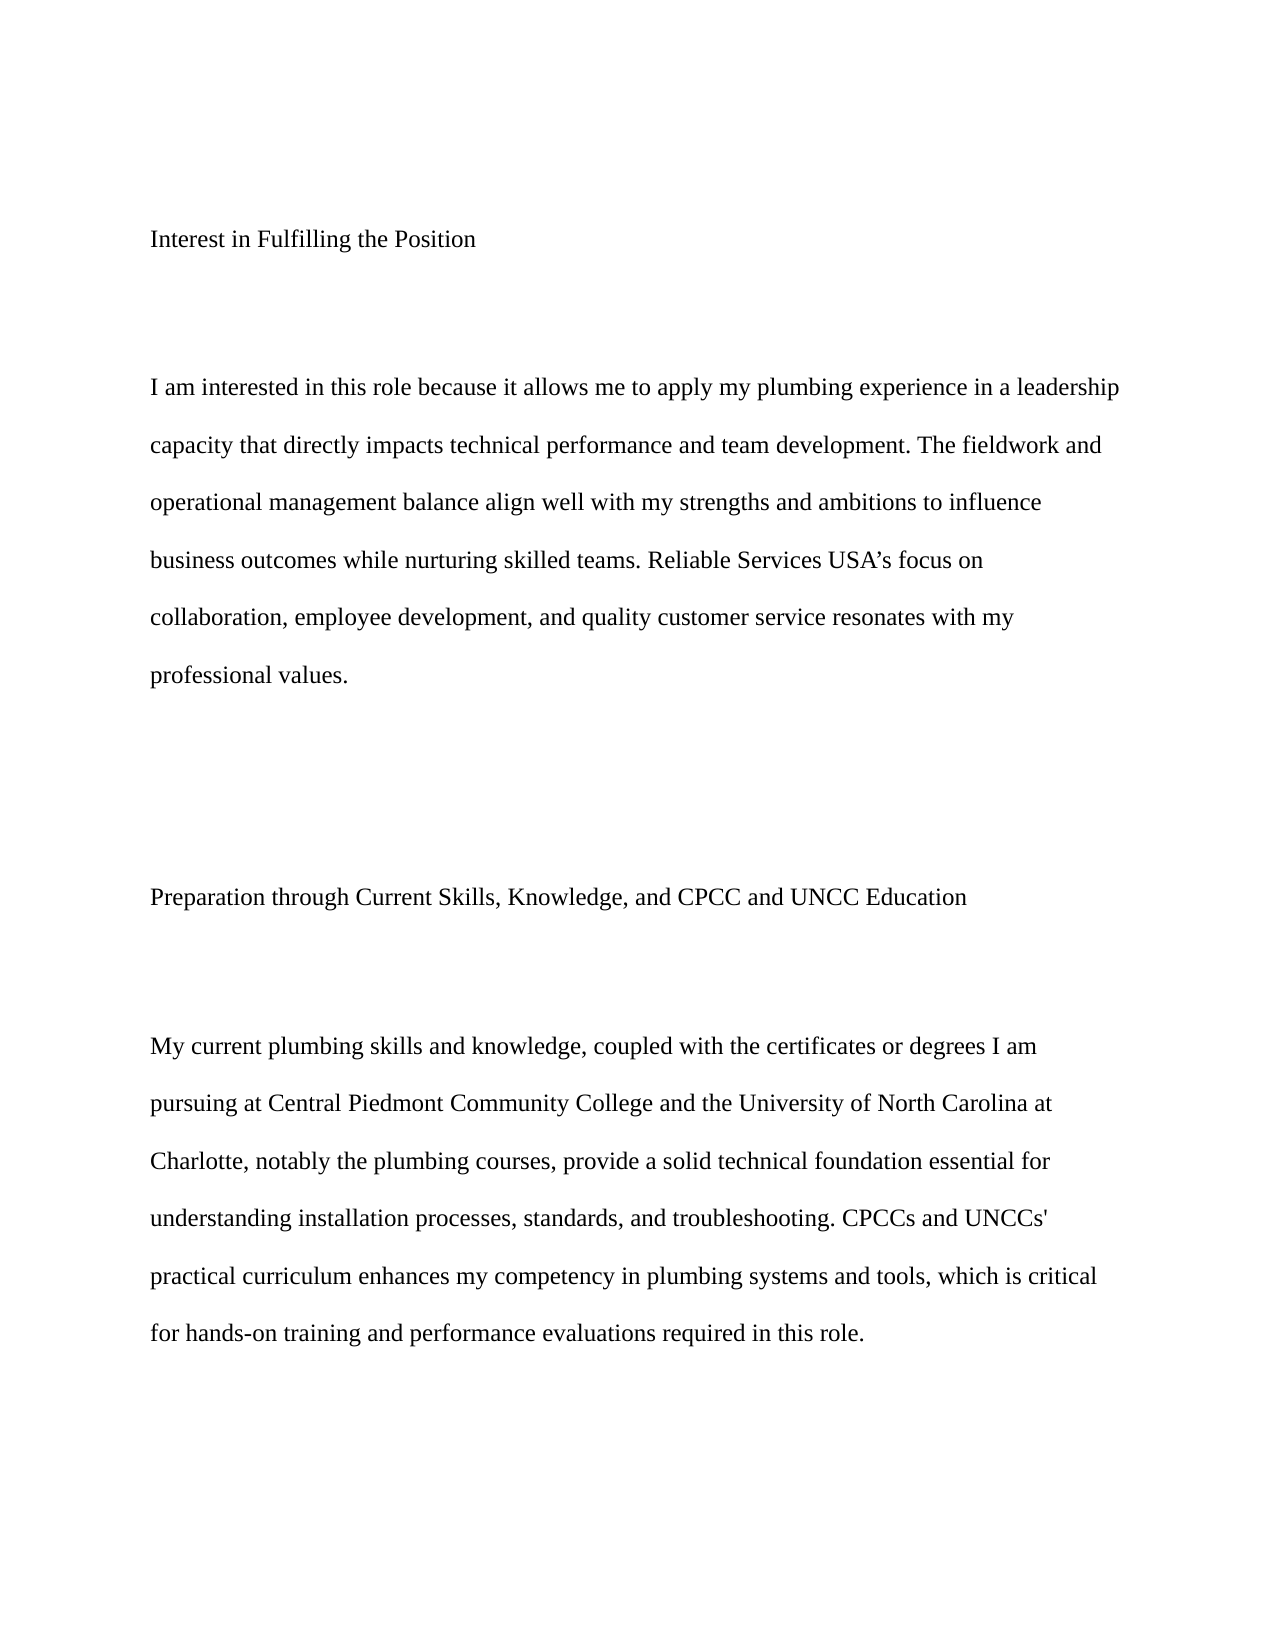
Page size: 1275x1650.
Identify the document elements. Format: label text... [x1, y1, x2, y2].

text Interest in Fulfilling the Position [150, 224, 1125, 253]
text My current plumbing skills and knowledge, coupled with the certificates or degrees I am pursuing at Central Piedmont Community College and the University of North Carolina at Charlotte, notably the plumbing courses, provide a solid technical foundation essential for understanding installation processes, standards, and troubleshooting. CPCCs and UNCCs' practical curriculum enhances my competency in plumbing systems and tools, which is critical for hands-on training and performance evaluations required in this role. [150, 1031, 1125, 1347]
text I am interested in this role because it allows me to apply my plumbing experience in a leadership capacity that directly impacts technical performance and team development. The fieldwork and operational management balance align well with my strengths and ambitions to influence business outcomes while nurturing skilled teams. Reliable Services USA’s focus on collaboration, employee development, and quality customer service resonates with my professional values. [150, 372, 1125, 689]
text Preparation through Current Skills, Knowledge, and CPCC and UNCC Education [150, 882, 1125, 911]
